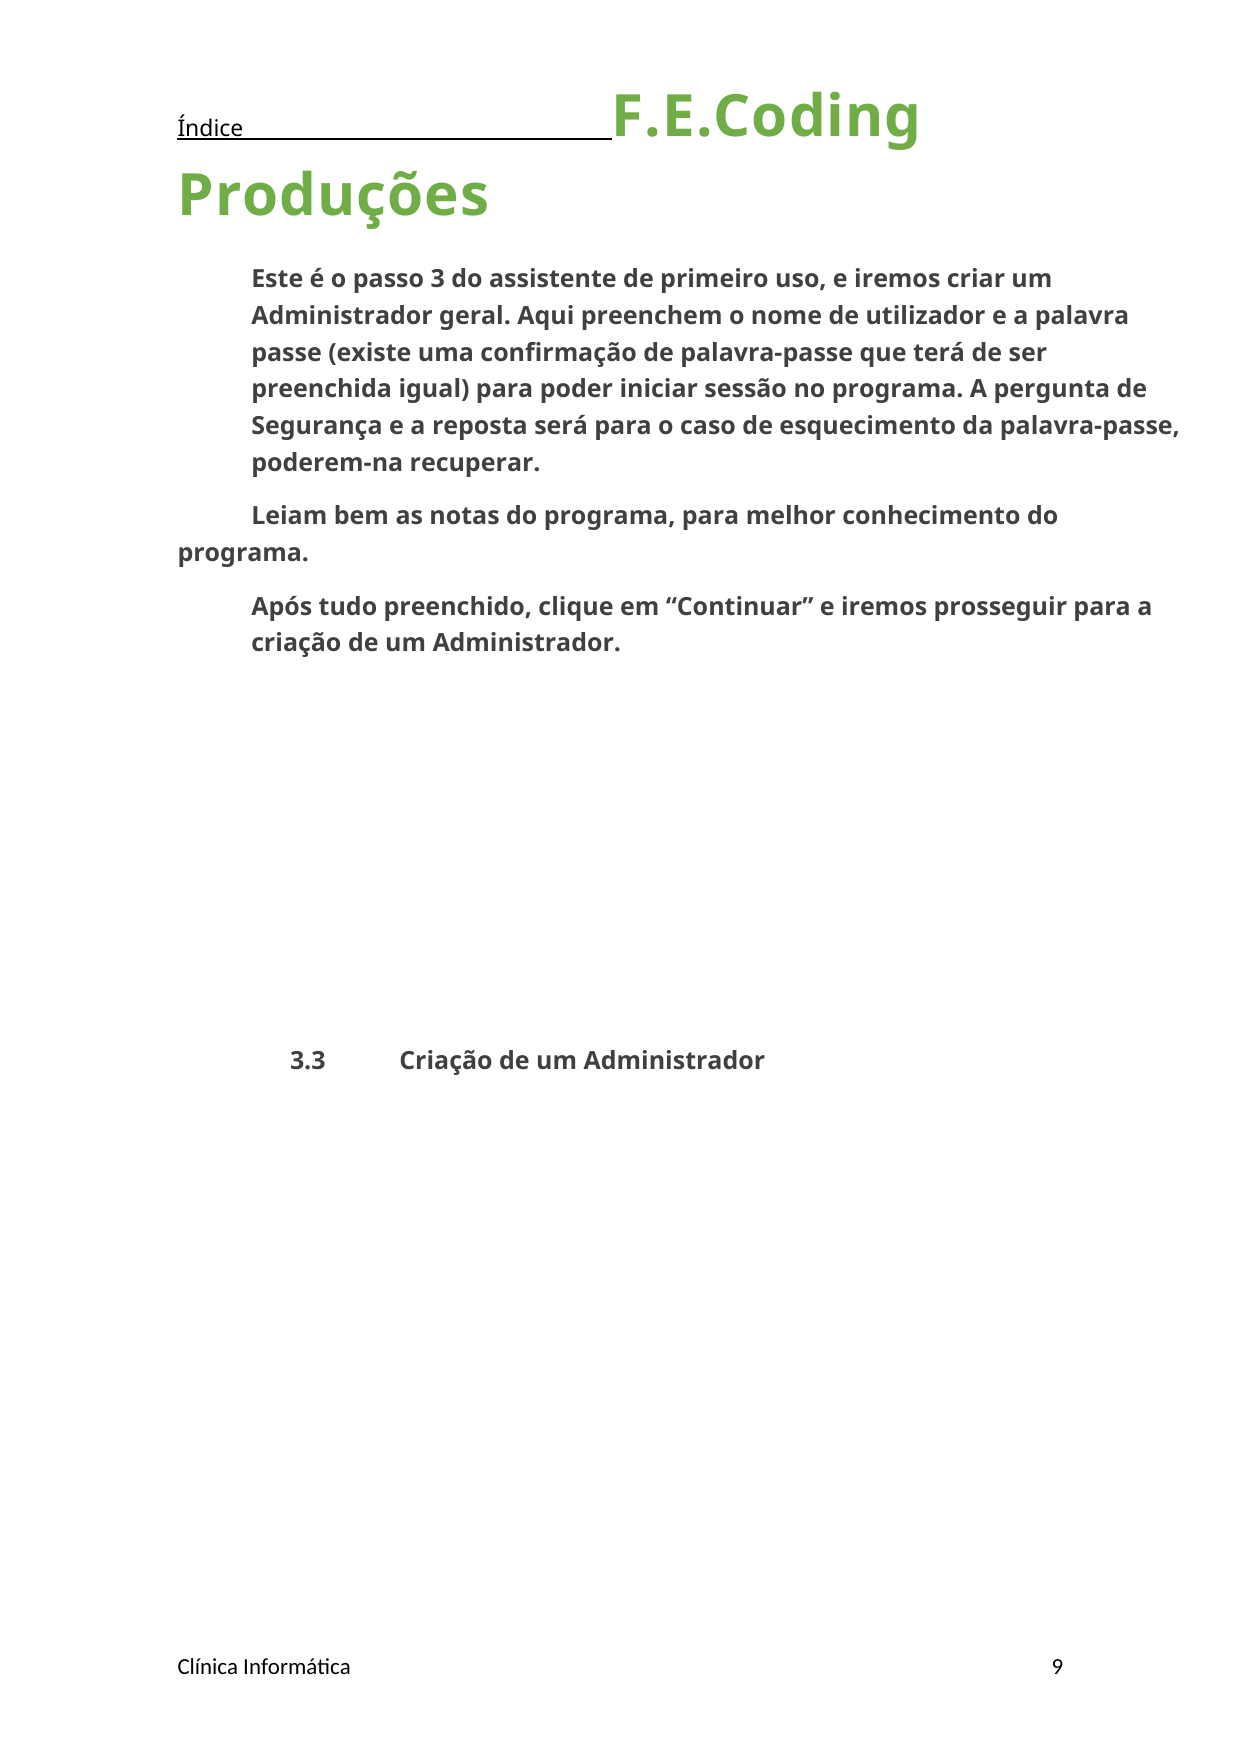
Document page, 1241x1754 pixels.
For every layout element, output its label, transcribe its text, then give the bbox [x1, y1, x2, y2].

text Este é o passo 3 do assistente de primeiro uso, e iremos criar um Administrador geral. Aqui preenchem o nome de utilizador e a palavra passe (existe uma confirmação de palavra-passe que terá de ser preenchida igual) para poder iniciar sessão no programa. A pergunta de Segurança e a reposta será para o caso de esquecimento da palavra-passe, poderem-na recuperar. [251, 261, 1181, 479]
text Leiam bem as notas do programa, para melhor conhecimento do programa. [177, 498, 1181, 569]
text Após tudo preenchido, clique em “Continuar” e iremos prosseguir para a criação de um Administrador. [251, 588, 1181, 659]
list Criação de um Administrador [290, 1043, 1181, 1077]
